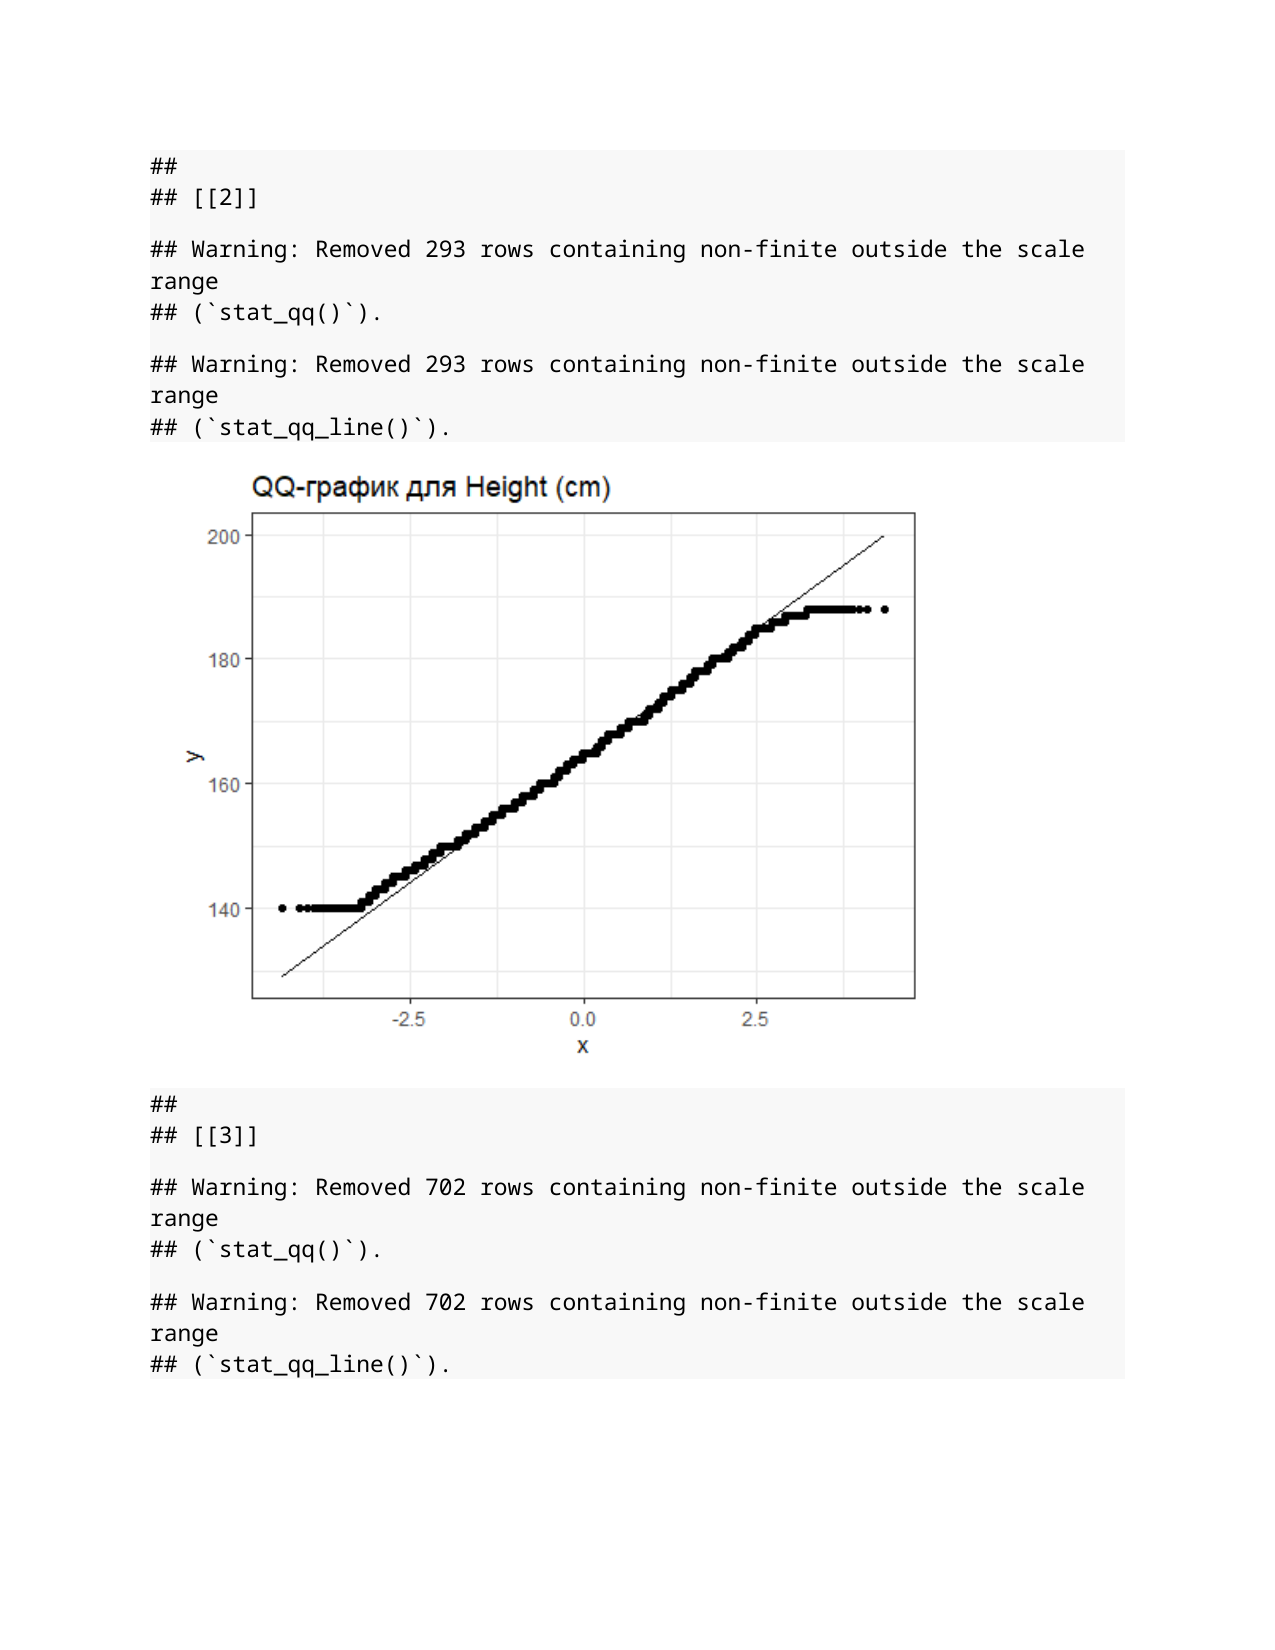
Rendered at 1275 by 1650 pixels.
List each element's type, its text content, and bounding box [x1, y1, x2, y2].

text ## Warning: Removed 702 rows containing non-finite outside the scale range ## (`stat_qq()`). [150, 1171, 1125, 1265]
text ## Warning: Removed 293 rows containing non-finite outside the scale range ## (`stat_qq()`). [150, 233, 1125, 327]
text ## ## [[2]] [150, 150, 1125, 212]
text ## Warning: Removed 293 rows containing non-finite outside the scale range ## (`stat_qq_line()`). [150, 348, 1125, 442]
picture [168, 462, 927, 1069]
text ## Warning: Removed 702 rows containing non-finite outside the scale range ## (`stat_qq_line()`). [150, 1286, 1125, 1379]
text ## ## [[3]] [150, 1088, 1125, 1150]
